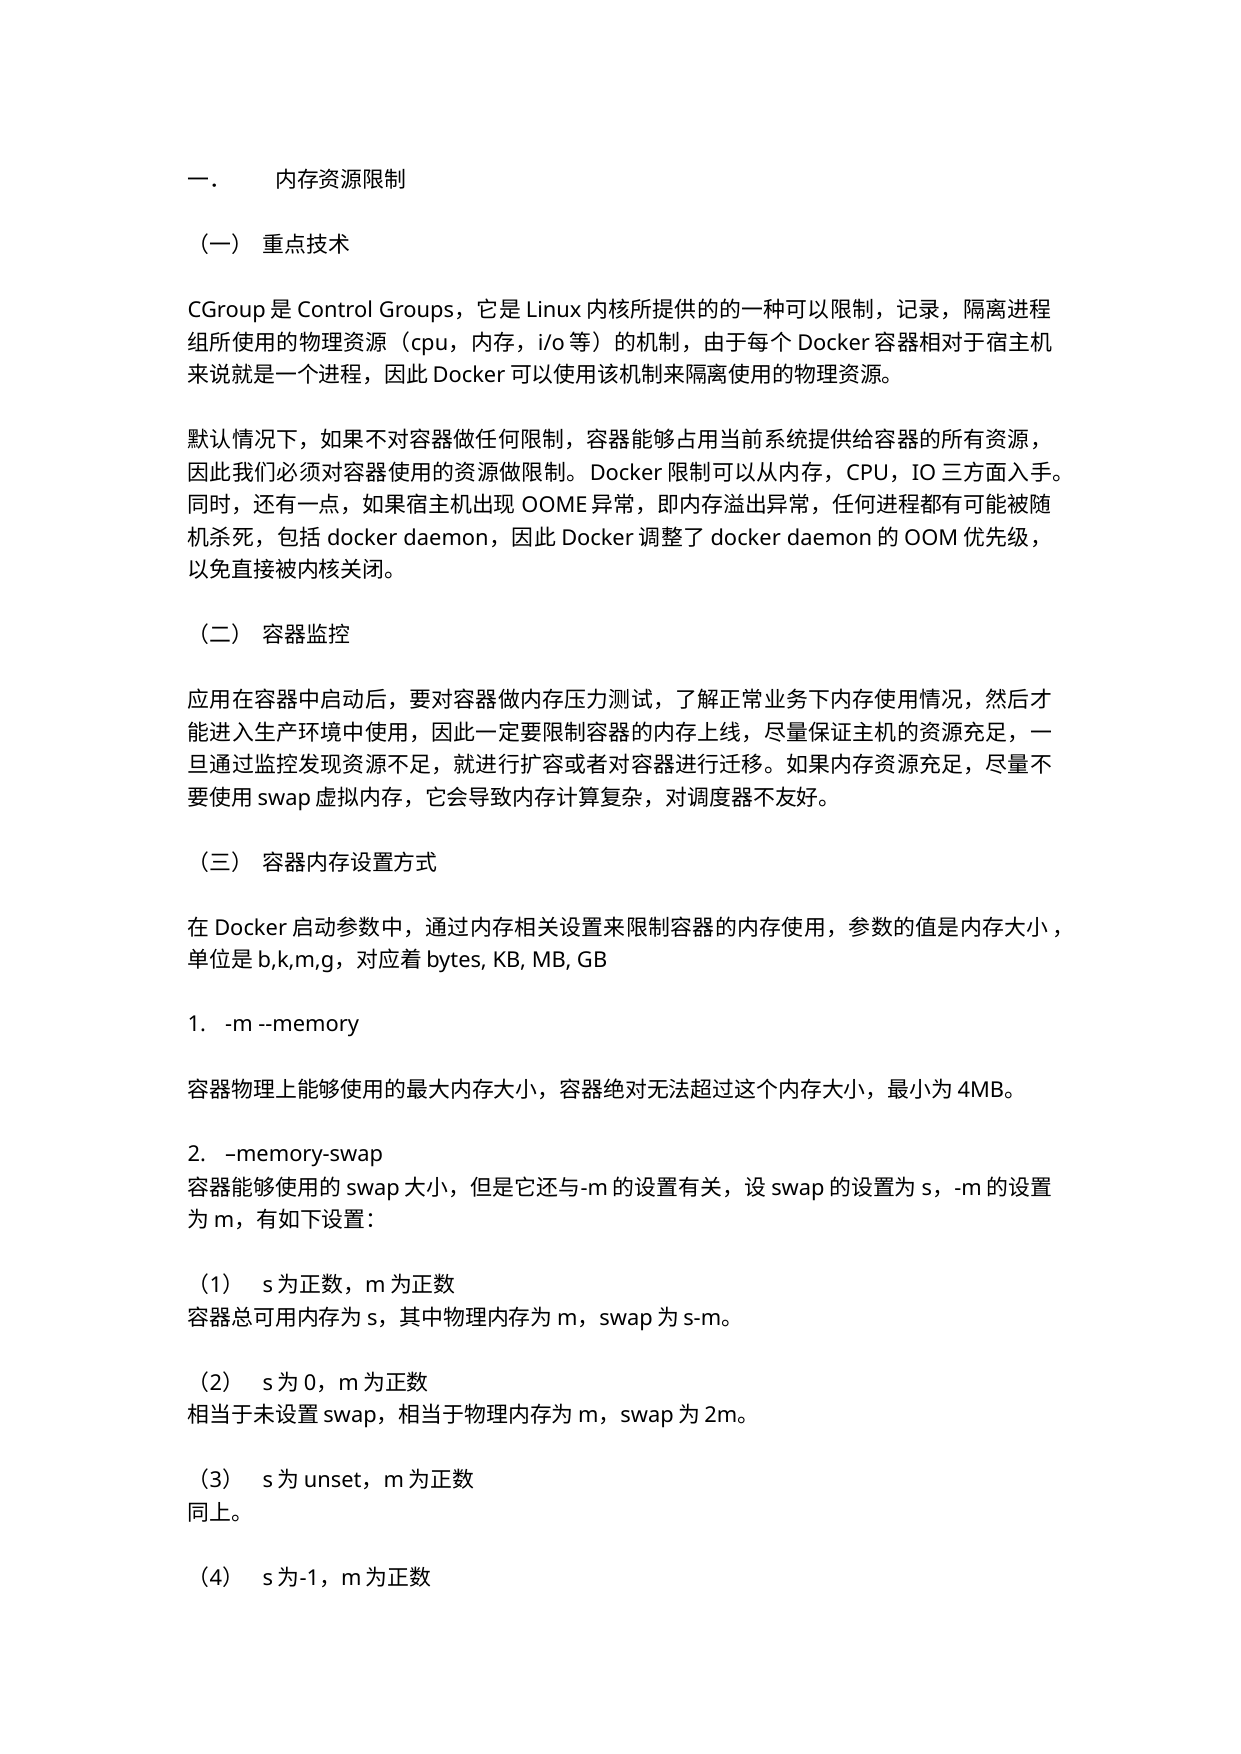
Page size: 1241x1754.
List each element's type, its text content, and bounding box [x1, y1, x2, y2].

text 容器物理上能够使用的最大内存大小，容器绝对无法超过这个内存大小，最小为4MB。 [187, 1072, 1053, 1104]
list 容器监控 [187, 617, 1053, 649]
text 默认情况下，如果不对容器做任何限制，容器能够占用当前系统提供给容器的所有资源，因此我们必须对容器使用的资源做限制。Docker限制可以从内存，CPU，IO三方面入手。同时，还有一点，如果宿主机出现OOME异常，即内存溢出异常，任何进程都有可能被随机杀死，包括docker daemon，因此Docker调整了docker daemon的OOM优先级，以免直接被内核关闭。 [187, 422, 1053, 584]
text 相当于未设置swap，相当于物理内存为m，swap为2m。 [187, 1397, 1053, 1429]
list –memory-swap [187, 1137, 1053, 1169]
text 容器能够使用的swap大小，但是它还与-m的设置有关，设swap的设置为s，-m的设置为m，有如下设置： [187, 1169, 1053, 1234]
list 容器内存设置方式 [187, 844, 1053, 877]
list s为unset，m为正数 [187, 1462, 1053, 1494]
list s为-1，m为正数 [187, 1559, 1053, 1592]
text 应用在容器中启动后，要对容器做内存压力测试，了解正常业务下内存使用情况，然后才能进入生产环境中使用，因此一定要限制容器的内存上线，尽量保证主机的资源充足，一旦通过监控发现资源不足，就进行扩容或者对容器进行迁移。如果内存资源充足，尽量不要使用swap虚拟内存，它会导致内存计算复杂，对调度器不友好。 [187, 682, 1053, 812]
text 在Docker启动参数中，通过内存相关设置来限制容器的内存使用，参数的值是内存大小，单位是b,k,m,g，对应着bytes, KB, MB, GB [187, 909, 1053, 974]
list 内存资源限制 [187, 162, 1053, 194]
list s为0，m为正数 [187, 1364, 1053, 1397]
list 重点技术 [187, 227, 1053, 259]
text 同上。 [187, 1494, 1053, 1527]
list s为正数，m为正数 [187, 1267, 1053, 1299]
text 容器总可用内存为s，其中物理内存为m，swap为s-m。 [187, 1299, 1053, 1332]
text CGroup是Control Groups，它是Linux内核所提供的的一种可以限制，记录，隔离进程组所使用的物理资源（cpu，内存，i/o等）的机制，由于每个Docker容器相对于宿主机来说就是一个进程，因此Docker可以使用该机制来隔离使用的物理资源。 [187, 292, 1053, 389]
list -m --memory [187, 1007, 1053, 1039]
